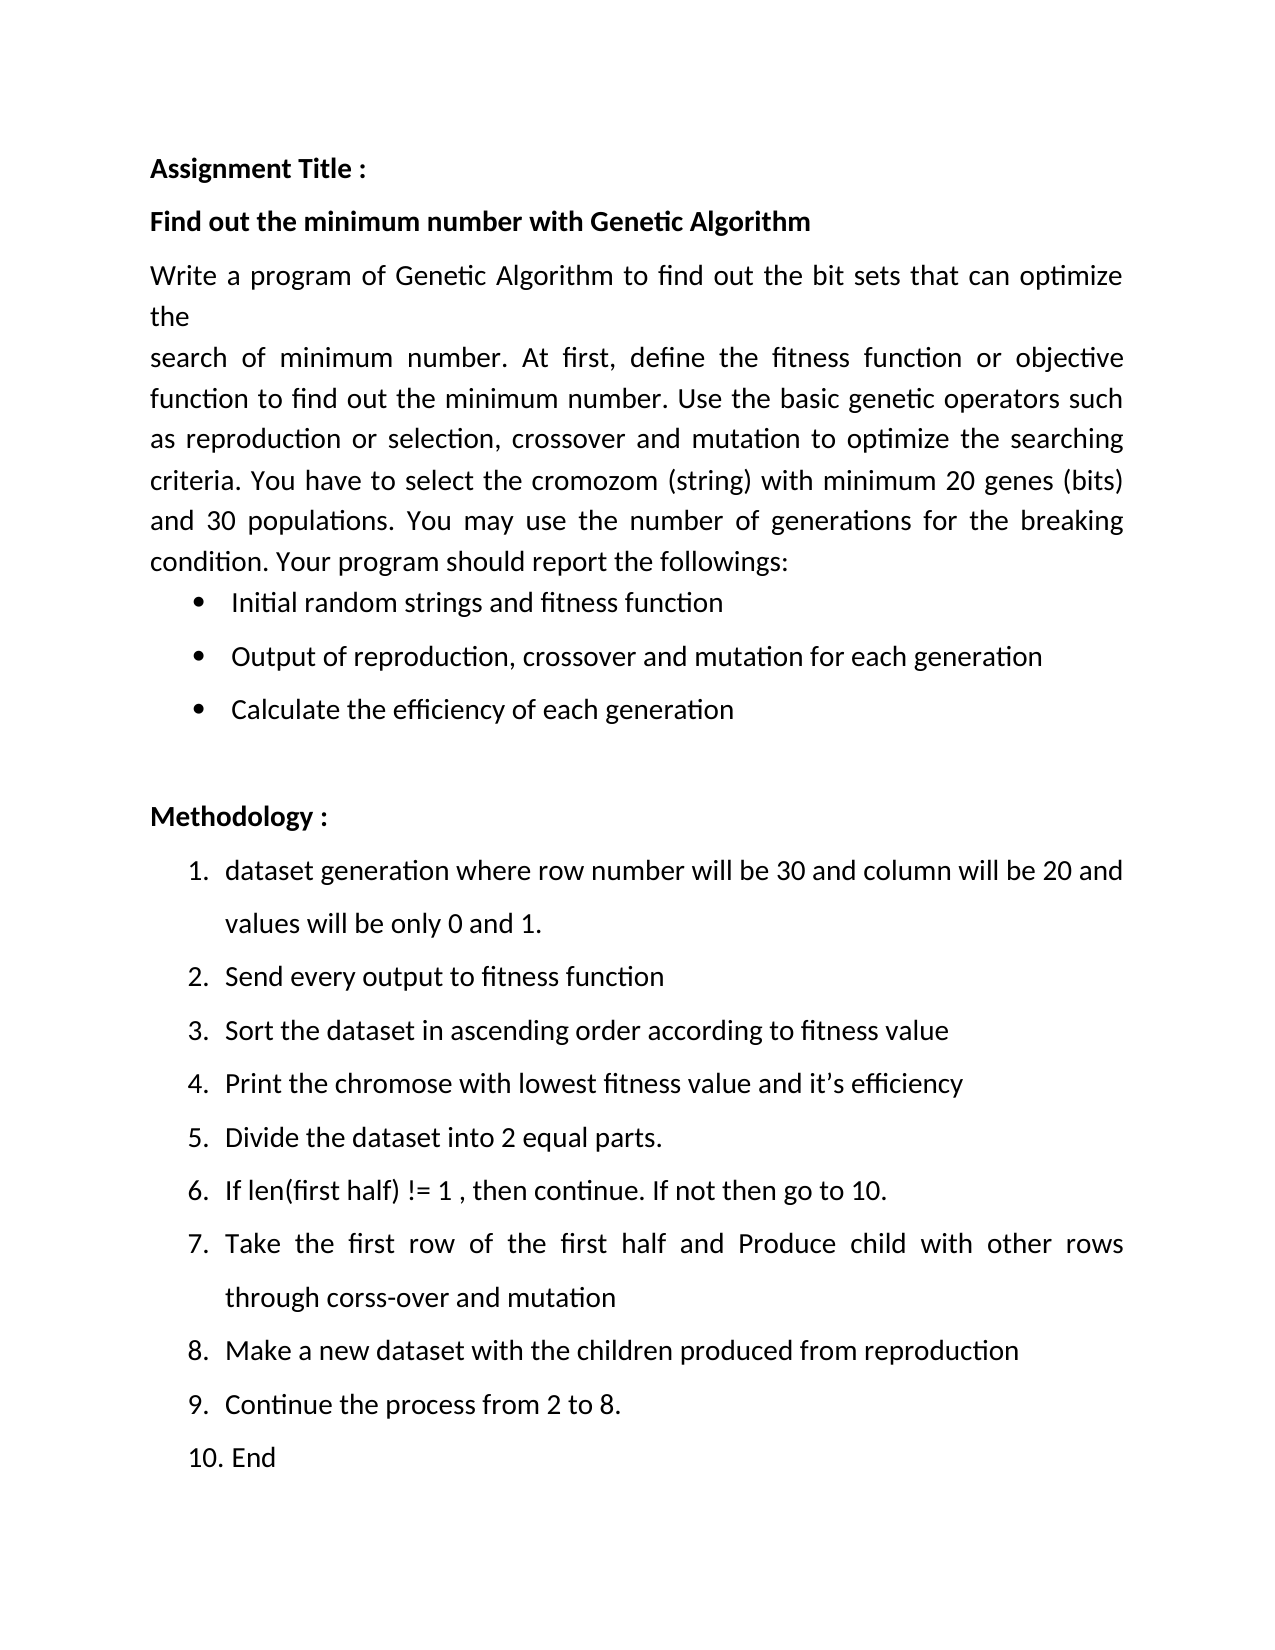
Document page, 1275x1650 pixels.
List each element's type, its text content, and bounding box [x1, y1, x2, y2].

text Methodology : [150, 798, 1125, 834]
list Divide the dataset into 2 equal parts. [187, 1119, 1125, 1154]
list If len(first half) != 1 , then continue. If not then go to 10. [187, 1172, 1125, 1208]
list Print the chromose with lowest fitness value and it’s efficiency [187, 1065, 1125, 1101]
list Make a new dataset with the children produced from reproduction [187, 1332, 1125, 1368]
list Sort the dataset in ascending order according to fitness value [187, 1012, 1125, 1047]
text Assignment Title : [150, 150, 1125, 186]
text Write a program of Genetic Algorithm to find out the bit sets that can optimize the [150, 257, 1125, 333]
text Find out the minimum number with Genetic Algorithm [150, 203, 1125, 239]
list Calculate the efficiency of each generation [194, 691, 1125, 727]
list Send every output to fitness function [187, 958, 1125, 994]
list Take the first row of the first half and Produce child with other rows through corss-over and mutation [187, 1226, 1125, 1315]
list Continue the process from 2 to 8. [187, 1386, 1125, 1422]
list Initial random strings and fitness function [194, 584, 1125, 620]
list Output of reproduction, crossover and mutation for each generation [194, 638, 1125, 673]
list dataset generation where row number will be 30 and column will be 20 and values will be only 0 and 1. [187, 852, 1125, 941]
list End [187, 1439, 1125, 1475]
text search of minimum number. At first, define the fitness function or objective function to find out the minimum number. Use the basic genetic operators such as reproduction or selection, crossover and mutation to optimize the searching criteria. You have to select the cromozom (string) with minimum 20 genes (bits) and 30 populations. You may use the number of generations for the breaking condition. Your program should report the followings: [150, 339, 1125, 579]
